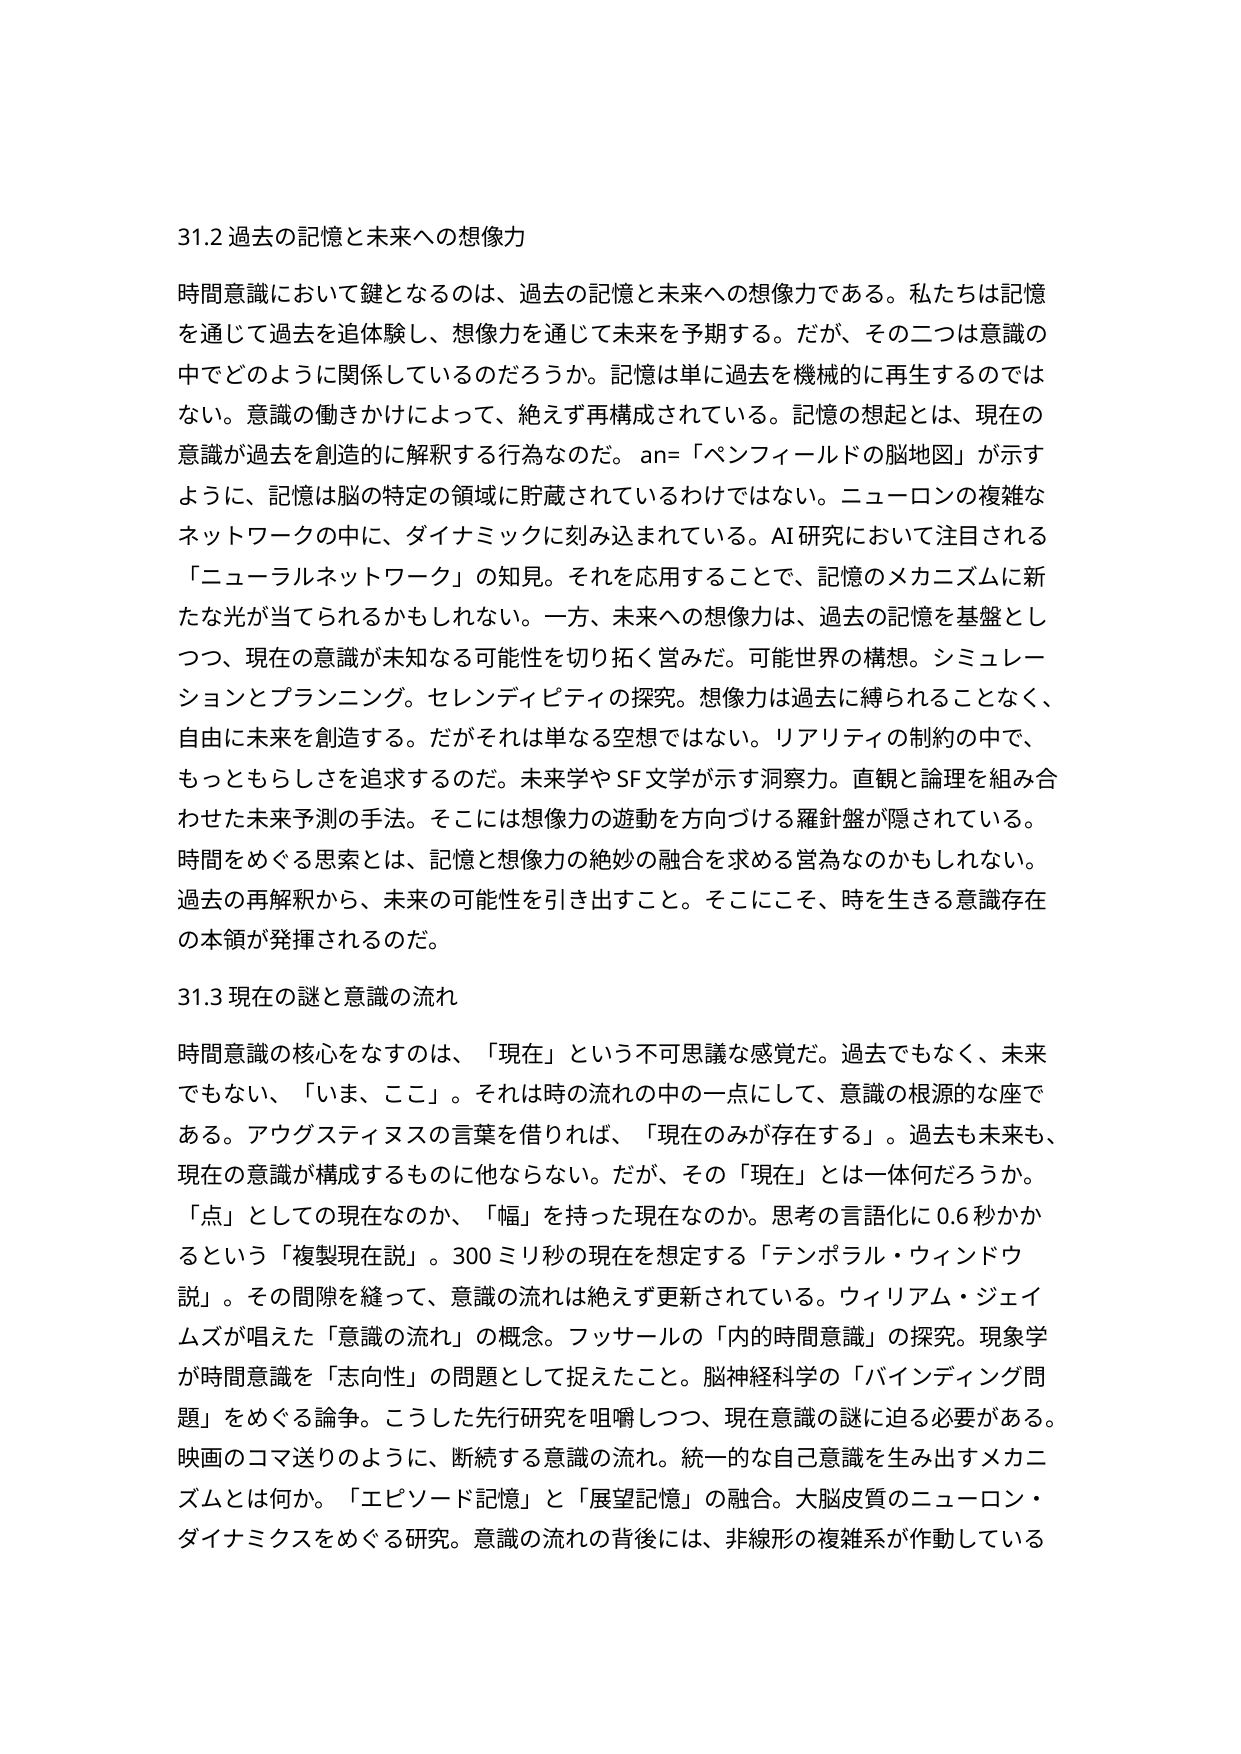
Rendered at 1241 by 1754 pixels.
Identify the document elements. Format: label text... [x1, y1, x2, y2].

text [177, 1034, 1063, 1556]
text 31.2 過去の記憶と未来への想像力 [177, 217, 1063, 254]
text 時間意識において鍵となるのは、過去の記憶と未来への想像力である。私たちは記憶を通じて過去を追体験し、想像力を通じて未来を予期する。だが、その二つは意識の中でどのように関係しているのだろうか。記憶は単に過去を機械的に再生するのではない。意識の働きかけによって、絶えず再構成されている。記憶の想起とは、現在の意識が過去を創造的に解釈する行為なのだ。 an=「ペンフィールドの脳地図」が示すように、記憶は脳の特定の領域に貯蔵されているわけではない。ニューロンの複雑なネットワークの中に、ダイナミックに刻み込まれている。AI研究において注目される「ニューラルネットワーク」の知見。それを応用することで、記憶のメカニズムに新たな光が当てられるかもしれない。一方、未来への想像力は、過去の記憶を基盤としつつ、現在の意識が未知なる可能性を切り拓く営みだ。可能世界の構想。シミュレーションとプランニング。セレンディピティの探究。想像力は過去に縛られることなく、自由に未来を創造する。だがそれは単なる空想ではない。リアリティの制約の中で、もっともらしさを追求するのだ。未来学やSF文学が示す洞察力。直観と論理を組み合わせた未来予測の手法。そこには想像力の遊動を方向づける羅針盤が隠されている。時間をめぐる思索とは、記憶と想像力の絶妙の融合を求める営為なのかもしれない。過去の再解釈から、未来の可能性を引き出すこと。そこにこそ、時を生きる意識存在の本領が発揮されるのだ。 [177, 273, 1063, 958]
text 31.3 現在の謎と意識の流れ [177, 977, 1063, 1014]
